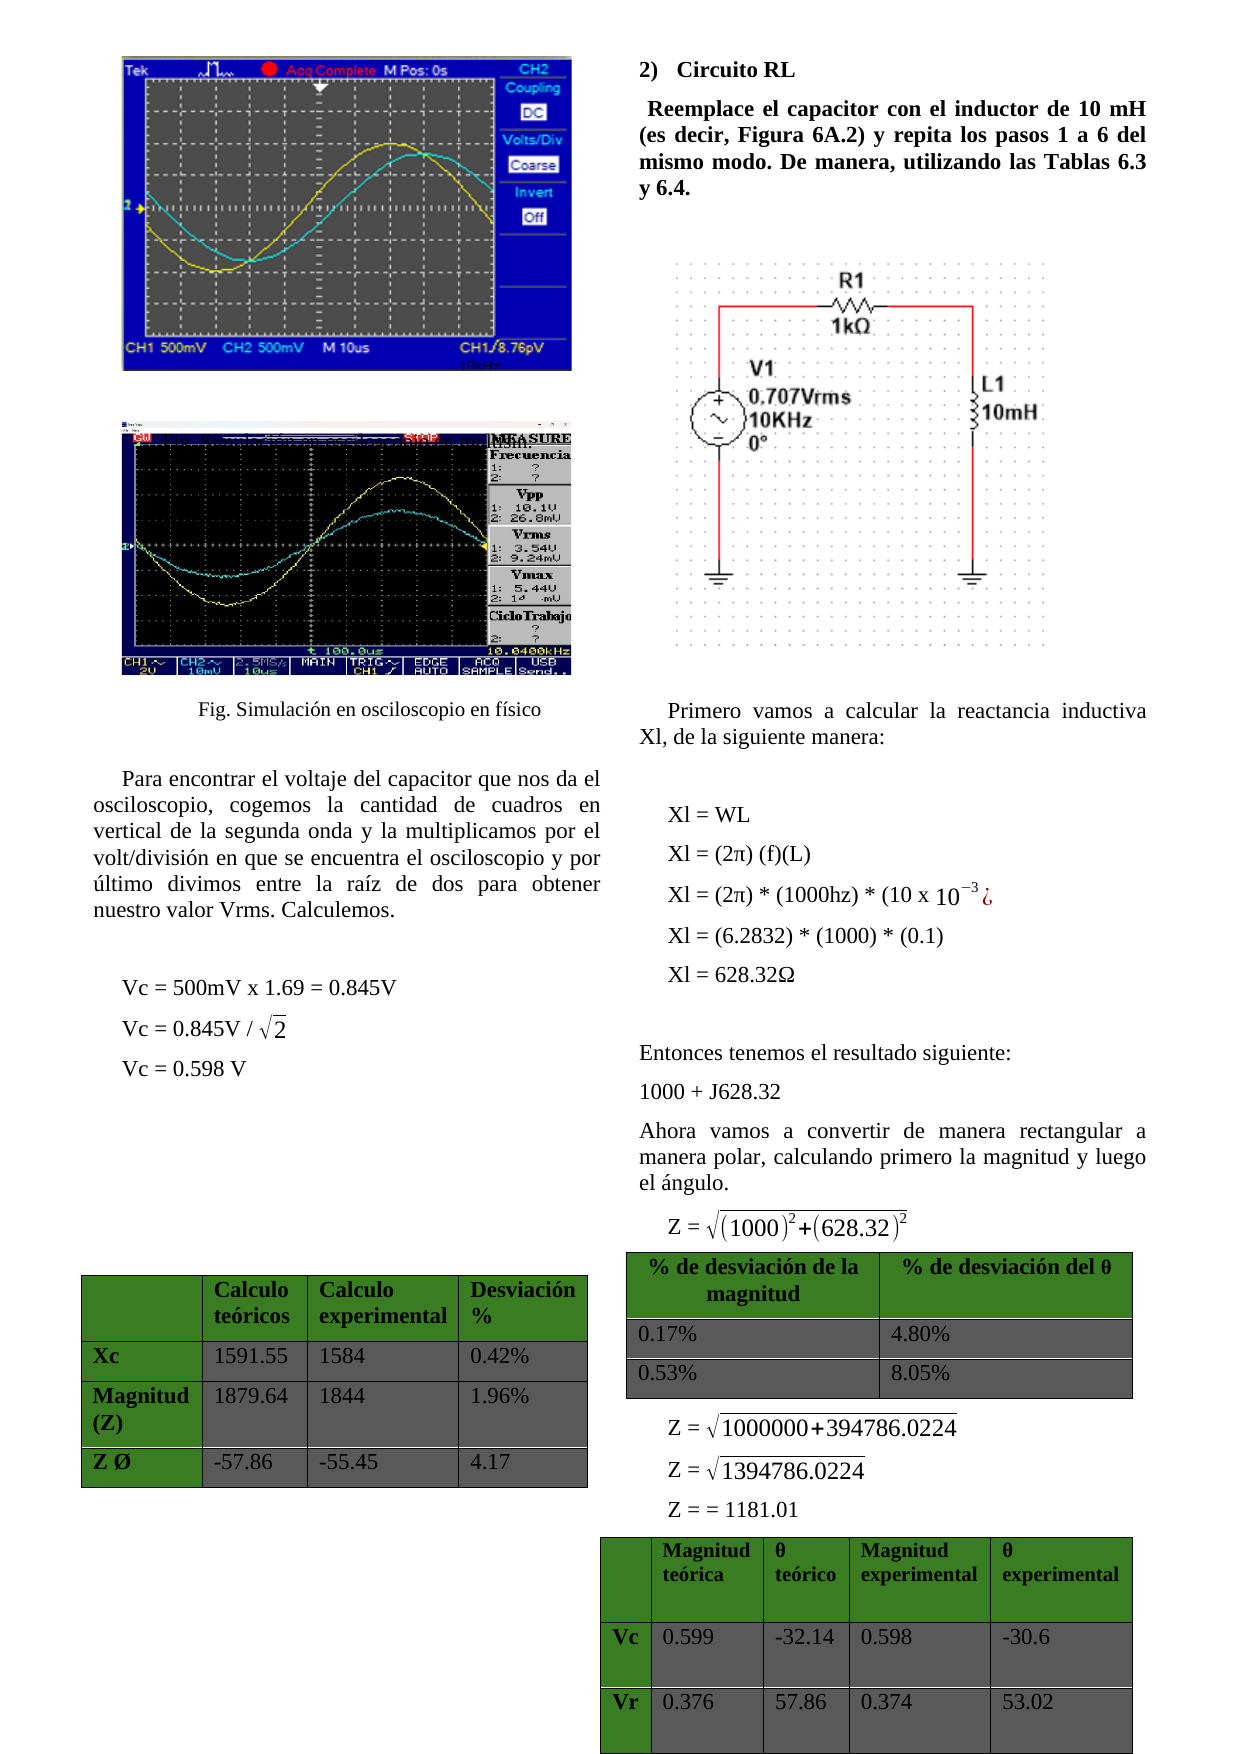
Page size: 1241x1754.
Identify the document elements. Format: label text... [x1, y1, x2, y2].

table_cell 0.374 [850, 1689, 990, 1753]
text Z = [639, 1256, 1147, 1442]
table_header Desviación % [459, 1276, 587, 1341]
text Z = [639, 1208, 1147, 1244]
text Xl = WL [639, 801, 1147, 827]
table_cell 1879.64 [203, 1382, 307, 1447]
table_cell 0.42% [459, 1342, 587, 1381]
table_header [601, 1538, 651, 1622]
text Xl = (6.2832) * (1000) * (0.1) [639, 922, 1147, 949]
text Reemplace el capacitor con el inductor de 10 mH (es decir, Figura 6A.2) y repita los pasos 1 a 6 del mismo modo. De manera, utilizando las Tablas 6.3 y 6.4. [639, 95, 1147, 201]
table_cell -57.86 [203, 1449, 307, 1487]
text Z = = 1181.01 [639, 1496, 1147, 1523]
table_cell 8.05% [880, 1360, 1132, 1398]
table_header % de desviación de la magnitud [627, 1253, 879, 1318]
table_cell 57.86 [764, 1689, 849, 1753]
table_cell Vc [601, 1623, 651, 1687]
table_cell 0.376 [652, 1689, 763, 1753]
table_header θ experimental [991, 1538, 1132, 1622]
table_cell 0.53% [627, 1360, 879, 1398]
table_header Calculo teóricos [203, 1276, 307, 1341]
table_header % de desviación del θ [880, 1253, 1132, 1318]
text Primero vamos a calcular la reactancia inductiva Xl, de la siguiente manera: [639, 697, 1147, 750]
text Xl = (2π) * (1000hz) * (10 x [639, 879, 1147, 910]
table_cell 0.599 [652, 1623, 763, 1687]
text Vc = 500mV x 1.69 = 0.845V [93, 974, 601, 1001]
text Entonces tenemos el resultado siguiente: [639, 1039, 1147, 1065]
table_cell 1584 [308, 1342, 458, 1381]
table_header Magnitud teórica [652, 1538, 763, 1622]
table_cell 0.598 [850, 1623, 990, 1687]
picture [121, 56, 572, 371]
text Vc = 0.598 V [93, 1055, 601, 1082]
table_cell 0.17% [627, 1320, 879, 1358]
text 1000 + J628.32 [639, 1078, 1147, 1104]
table_cell -32.14 [764, 1623, 849, 1687]
table_header Calculo experimental [308, 1276, 458, 1341]
table_cell Magnitud (Z) [82, 1382, 202, 1447]
table_cell -30.6 [991, 1623, 1132, 1687]
table_cell 1.96% [459, 1382, 587, 1447]
table_cell 4.17 [459, 1449, 587, 1487]
text Vc = 0.845V / [93, 1013, 601, 1043]
picture [667, 251, 1052, 646]
table_cell -55.45 [308, 1449, 458, 1487]
text Para encontrar el voltaje del capacitor que nos da el osciloscopio, cogemos la cantidad de cuadros en vertical de la segunda onda y la multiplicamos por el volt/división en que se encuentra el osciloscopio y por último divimos entre la raíz de dos para obtener nuestro valor Vrms. Calculemos. [93, 765, 601, 923]
list Circuito RL [639, 56, 1147, 83]
text Z = [639, 1454, 1147, 1484]
table_header Magnitud experimental [850, 1538, 990, 1622]
table_cell 4.80% [880, 1320, 1132, 1358]
table_cell 1844 [308, 1382, 458, 1447]
text Ahora vamos a convertir de manera rectangular a manera polar, calculando primero la magnitud y luego el ángulo. [639, 1117, 1147, 1196]
table_header θ teórico [764, 1538, 849, 1622]
table_cell Z Ø [82, 1449, 202, 1487]
text Xl = 628.32Ω [639, 961, 1147, 988]
table_cell 53.02 [991, 1689, 1132, 1753]
text Xl = (2π) (f)(L) [639, 840, 1147, 866]
table_cell Xc [82, 1342, 202, 1381]
picture [121, 421, 572, 675]
table_cell 1591.55 [203, 1342, 307, 1381]
table_header [82, 1276, 202, 1341]
table_cell Vr [601, 1689, 651, 1753]
